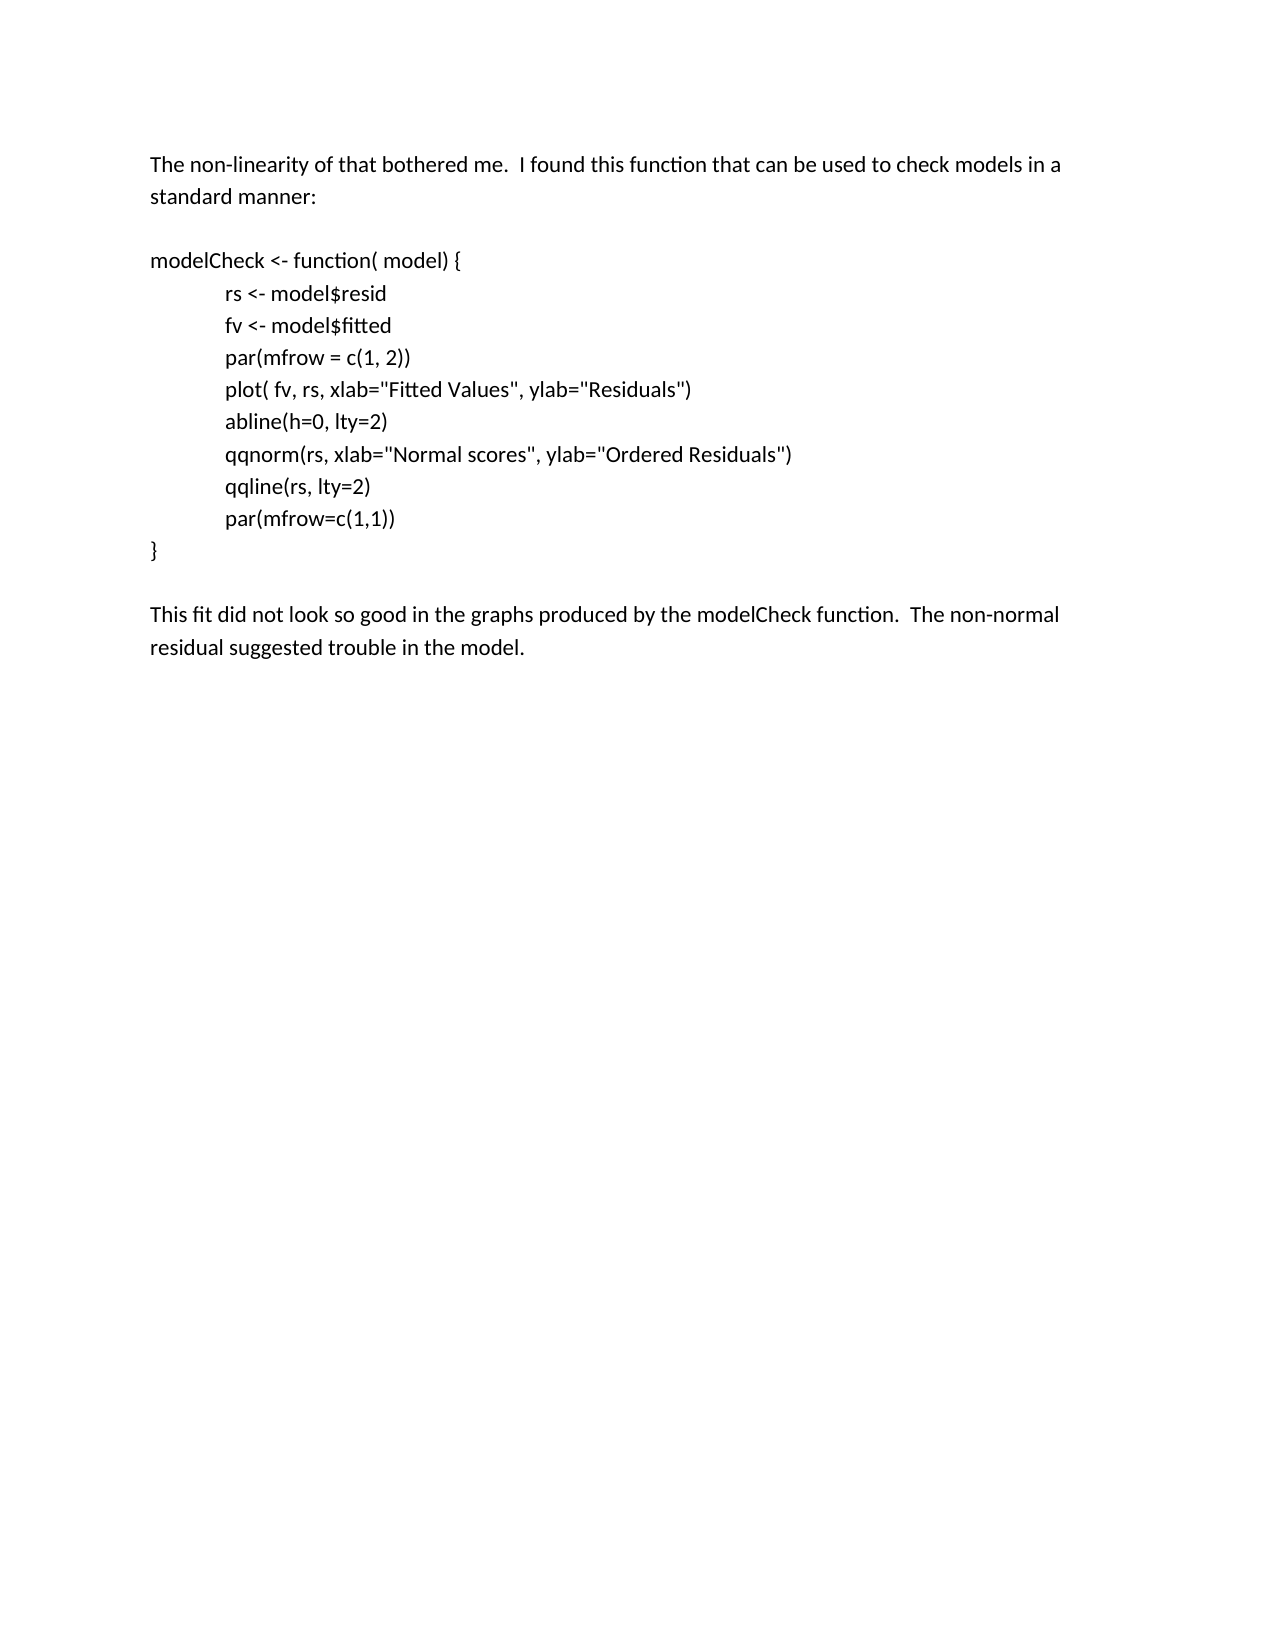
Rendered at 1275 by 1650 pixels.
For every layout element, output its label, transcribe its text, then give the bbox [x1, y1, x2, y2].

text This fit did not look so good in the graphs produced by the modelCheck function. The non-normal residual suggested trouble in the model. [150, 601, 1125, 661]
text The non-linearity of that bothered me. I found this function that can be used to check models in a standard manner: [150, 150, 1125, 210]
text modelCheck <- function( model) { [150, 247, 1125, 274]
text rs <- model$resid [150, 279, 1125, 307]
text plot( fv, rs, xlab="Fitted Values", ylab="Residuals") [150, 375, 1125, 403]
text qqnorm(rs, xlab="Normal scores", ylab="Ordered Residuals") [150, 440, 1125, 468]
text abline(h=0, lty=2) [150, 407, 1125, 436]
text qqline(rs, lty=2) [150, 472, 1125, 500]
text } [150, 536, 1125, 564]
text fv <- model$fitted [150, 311, 1125, 339]
text par(mfrow = c(1, 2)) [150, 343, 1125, 371]
text par(mfrow=c(1,1)) [150, 504, 1125, 532]
